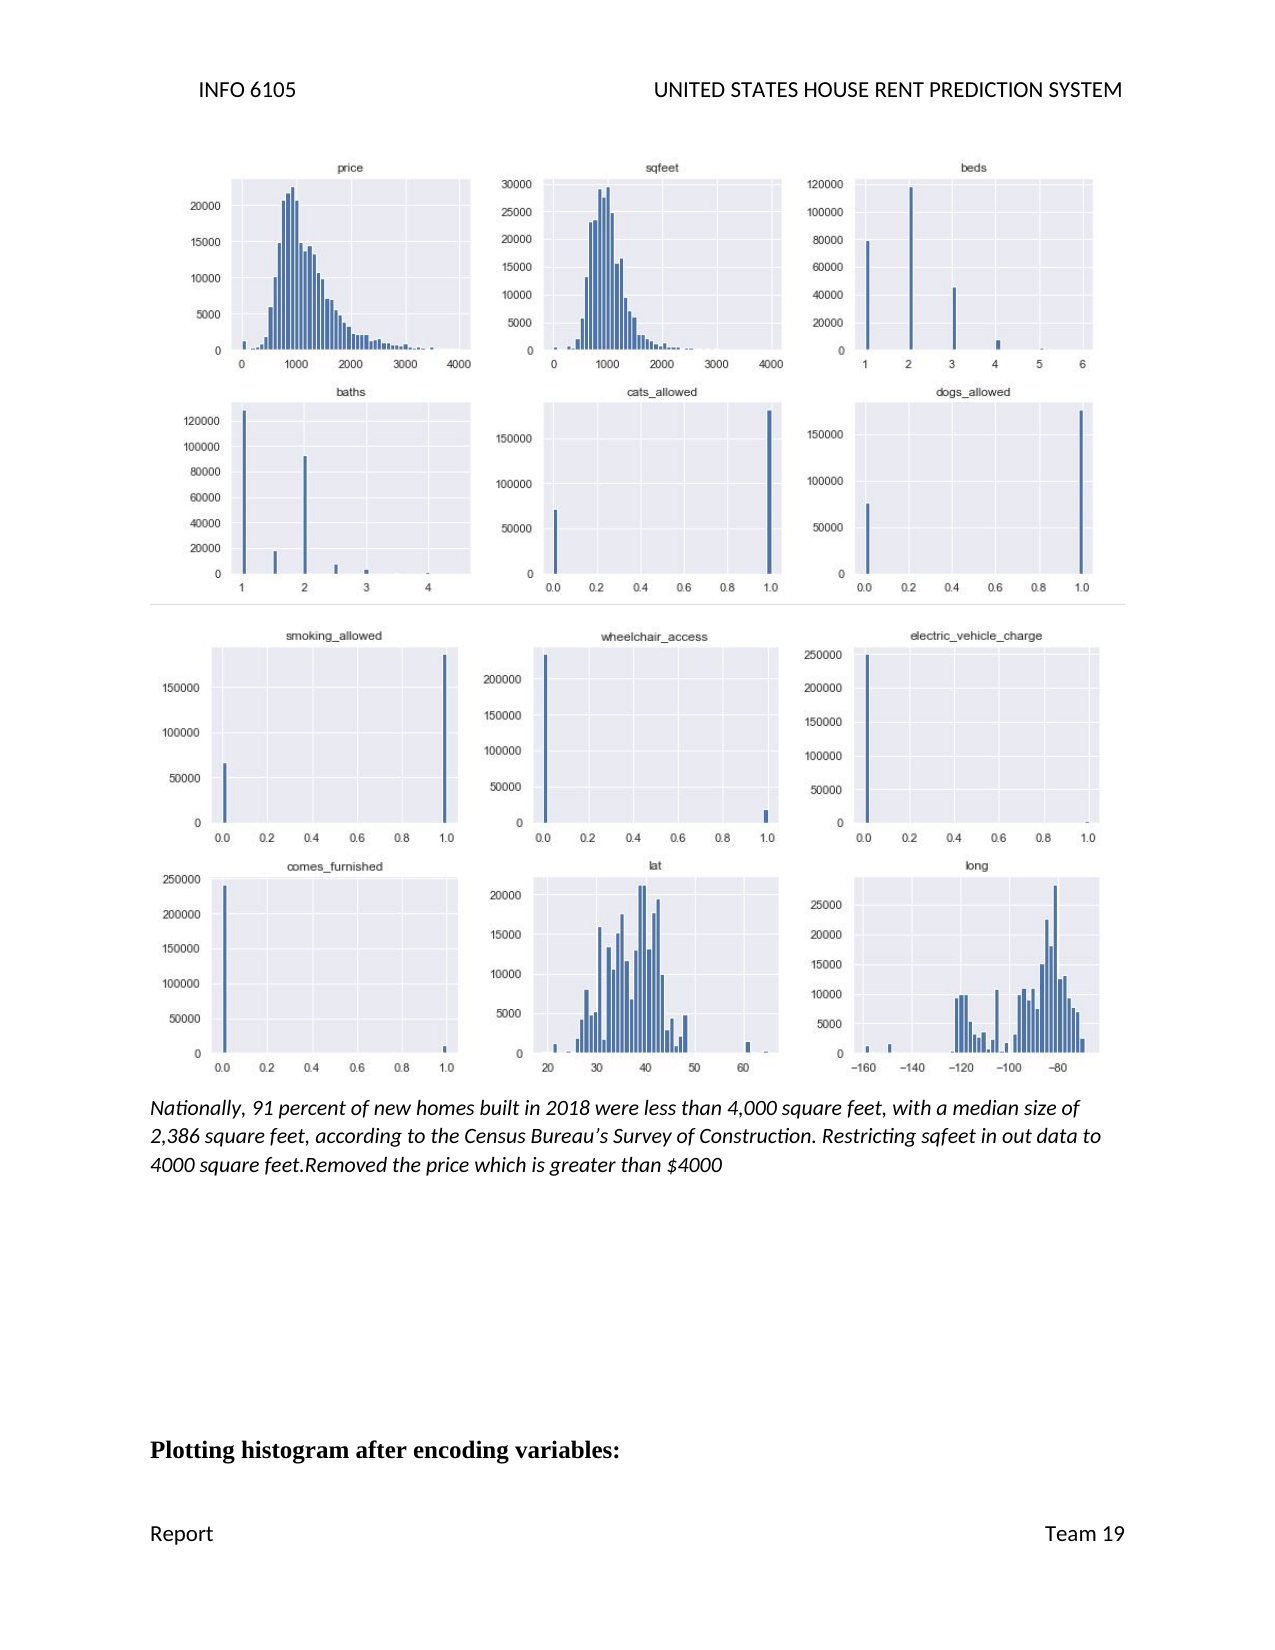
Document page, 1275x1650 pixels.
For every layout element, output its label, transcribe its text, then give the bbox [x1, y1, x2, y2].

picture [150, 626, 1125, 1092]
picture [150, 150, 1125, 608]
text Nationally, 91 percent of new homes built in 2018 were less than 4,000 square feet, with a median size of 2,386 square feet, according to the Census Bureau’s Survey of Construction. Restricting sqfeet in out data to 4000 square feet.Removed the price which is greater than $4000 [150, 1092, 1125, 1178]
text Plotting histogram after encoding variables: [150, 1435, 1125, 1464]
